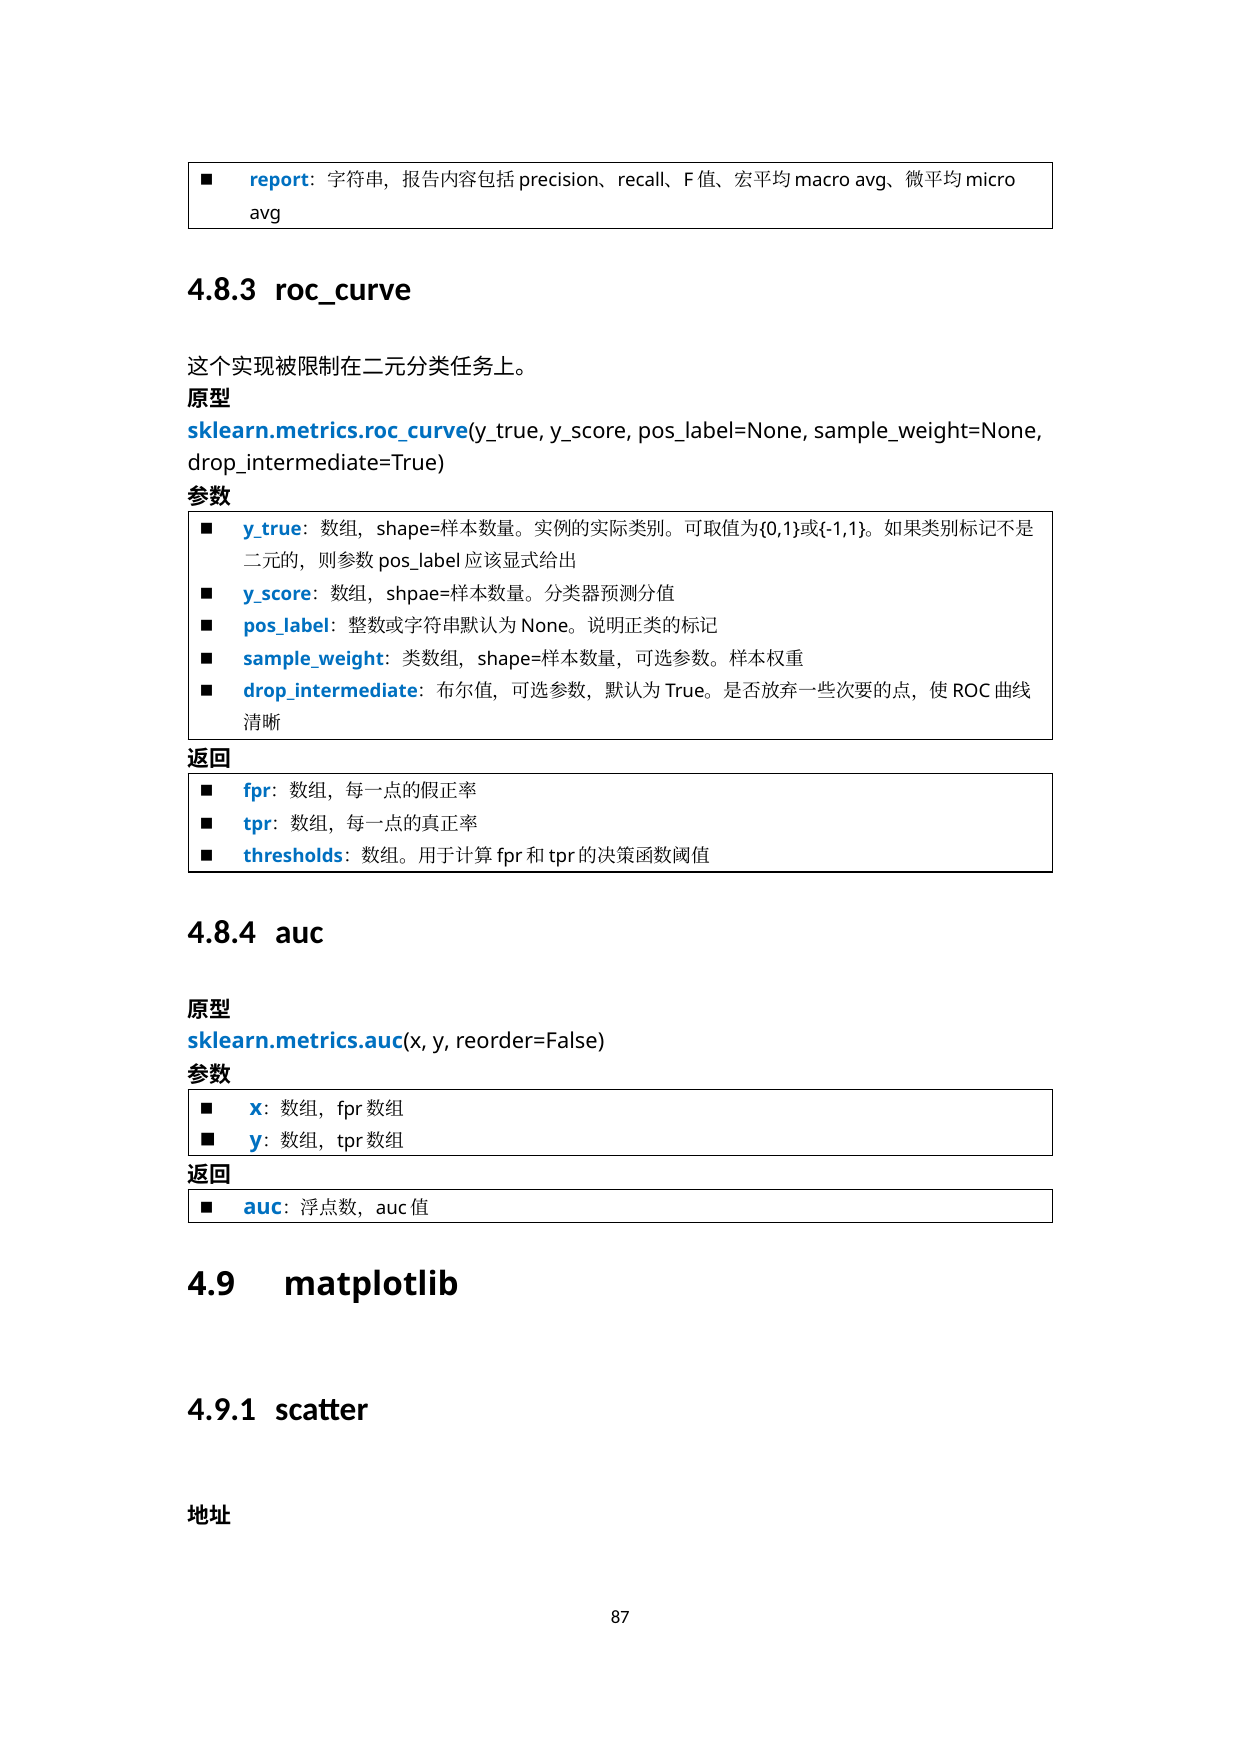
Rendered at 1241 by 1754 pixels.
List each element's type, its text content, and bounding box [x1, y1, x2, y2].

table_header x：数组，fpr数组 y：数组，tpr数组 [189, 1090, 1052, 1155]
table_header fpr：数组，每一点的假正率 tpr：数组，每一点的真正率 thresholds：数组。用于计算fpr和tpr的决策函数阈值 [189, 774, 1052, 871]
table_header y_true：数组，shape=样本数量。实例的实际类别。可取值为{0,1}或{-1,1}。如果类别标记不是二元的，则参数pos_label应该显式给出 y_score：数组，shpae=样本数量。分类器预测分值 pos_label：整数或字符串默认为None。说明正类的标记 sample_weight：类数组，shape=样本数量，可选参数。样本权重 drop_intermediate：布尔值，可选参数，默认为True。是否放弃一些次要的点，使ROC曲线清晰 [189, 512, 1052, 739]
text 地址 [187, 1497, 1053, 1530]
text 参数 [187, 478, 1053, 511]
text 返回 [187, 1156, 1053, 1189]
text 参数 [187, 1057, 1053, 1089]
text 这个实现被限制在二元分类任务上。 [187, 348, 1053, 381]
subtitle auc [187, 899, 1053, 964]
text sklearn.metrics.auc(x, y, reorder=False) [187, 1024, 1053, 1057]
table_header report：字符串，报告内容包括precision、recall、F值、宏平均macro avg、微平均micro avg [189, 163, 1052, 228]
subtitle scatter [187, 1376, 1053, 1441]
text 原型 [187, 992, 1053, 1024]
text 返回 [187, 740, 1053, 773]
subtitle matplotlib [187, 1250, 1053, 1315]
text sklearn.metrics.roc_curve(y_true, y_score, pos_label=None, sample_weight=None, drop_intermediate=True) [187, 413, 1053, 478]
text 原型 [187, 381, 1053, 413]
subtitle roc_curve [187, 256, 1053, 321]
table_header auc：浮点数，auc值 [189, 1190, 1052, 1222]
